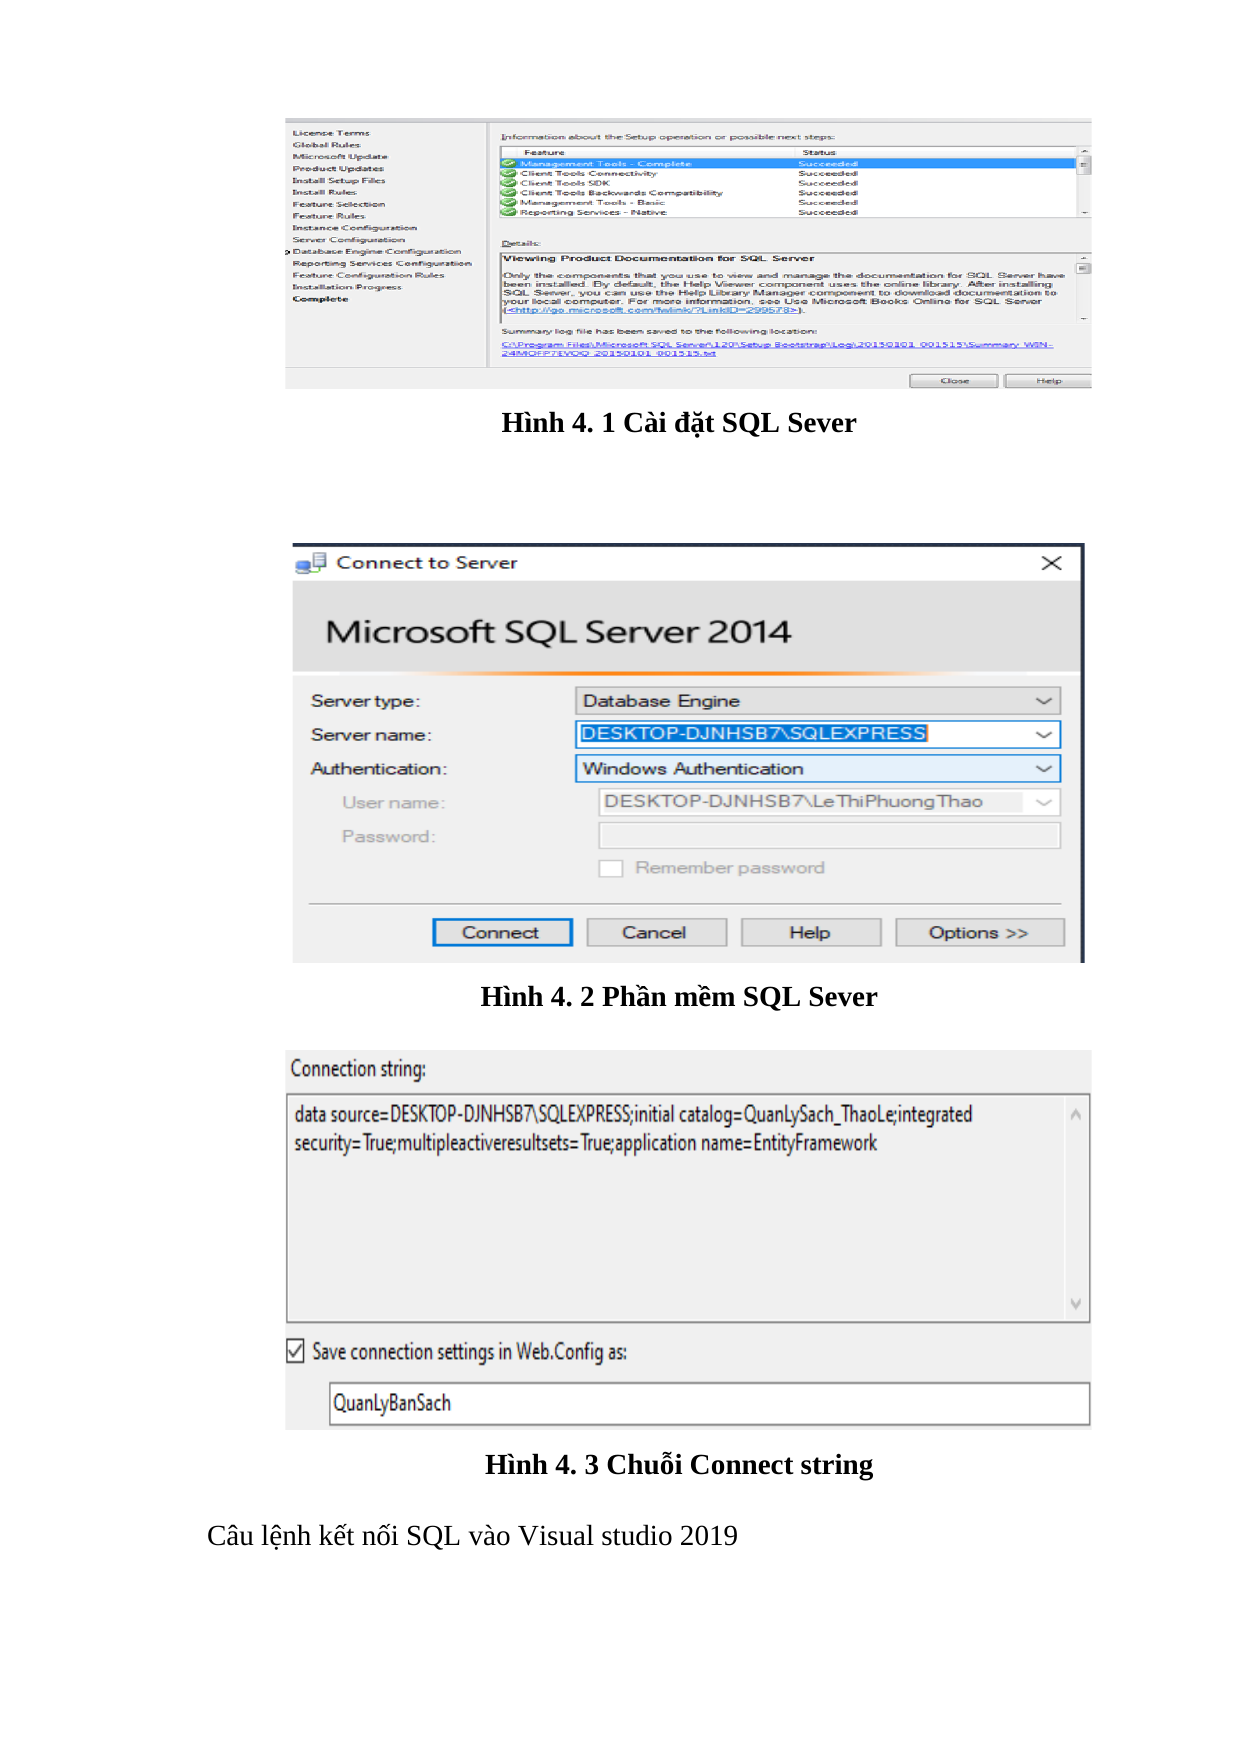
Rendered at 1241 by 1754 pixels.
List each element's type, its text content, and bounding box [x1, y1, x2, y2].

picture [285, 118, 1092, 389]
text Hình 4. 1 Cài đặt SQL Sever [207, 405, 1152, 439]
text Hình 4. 2 Phần mềm SQL Sever [207, 979, 1152, 1013]
text Câu lệnh kết nối SQL vào Visual studio 2019 [207, 1518, 1152, 1551]
text Hình 4. 3 Chuỗi Connect string [207, 1447, 1152, 1480]
picture [292, 543, 1085, 963]
picture [285, 1050, 1092, 1430]
